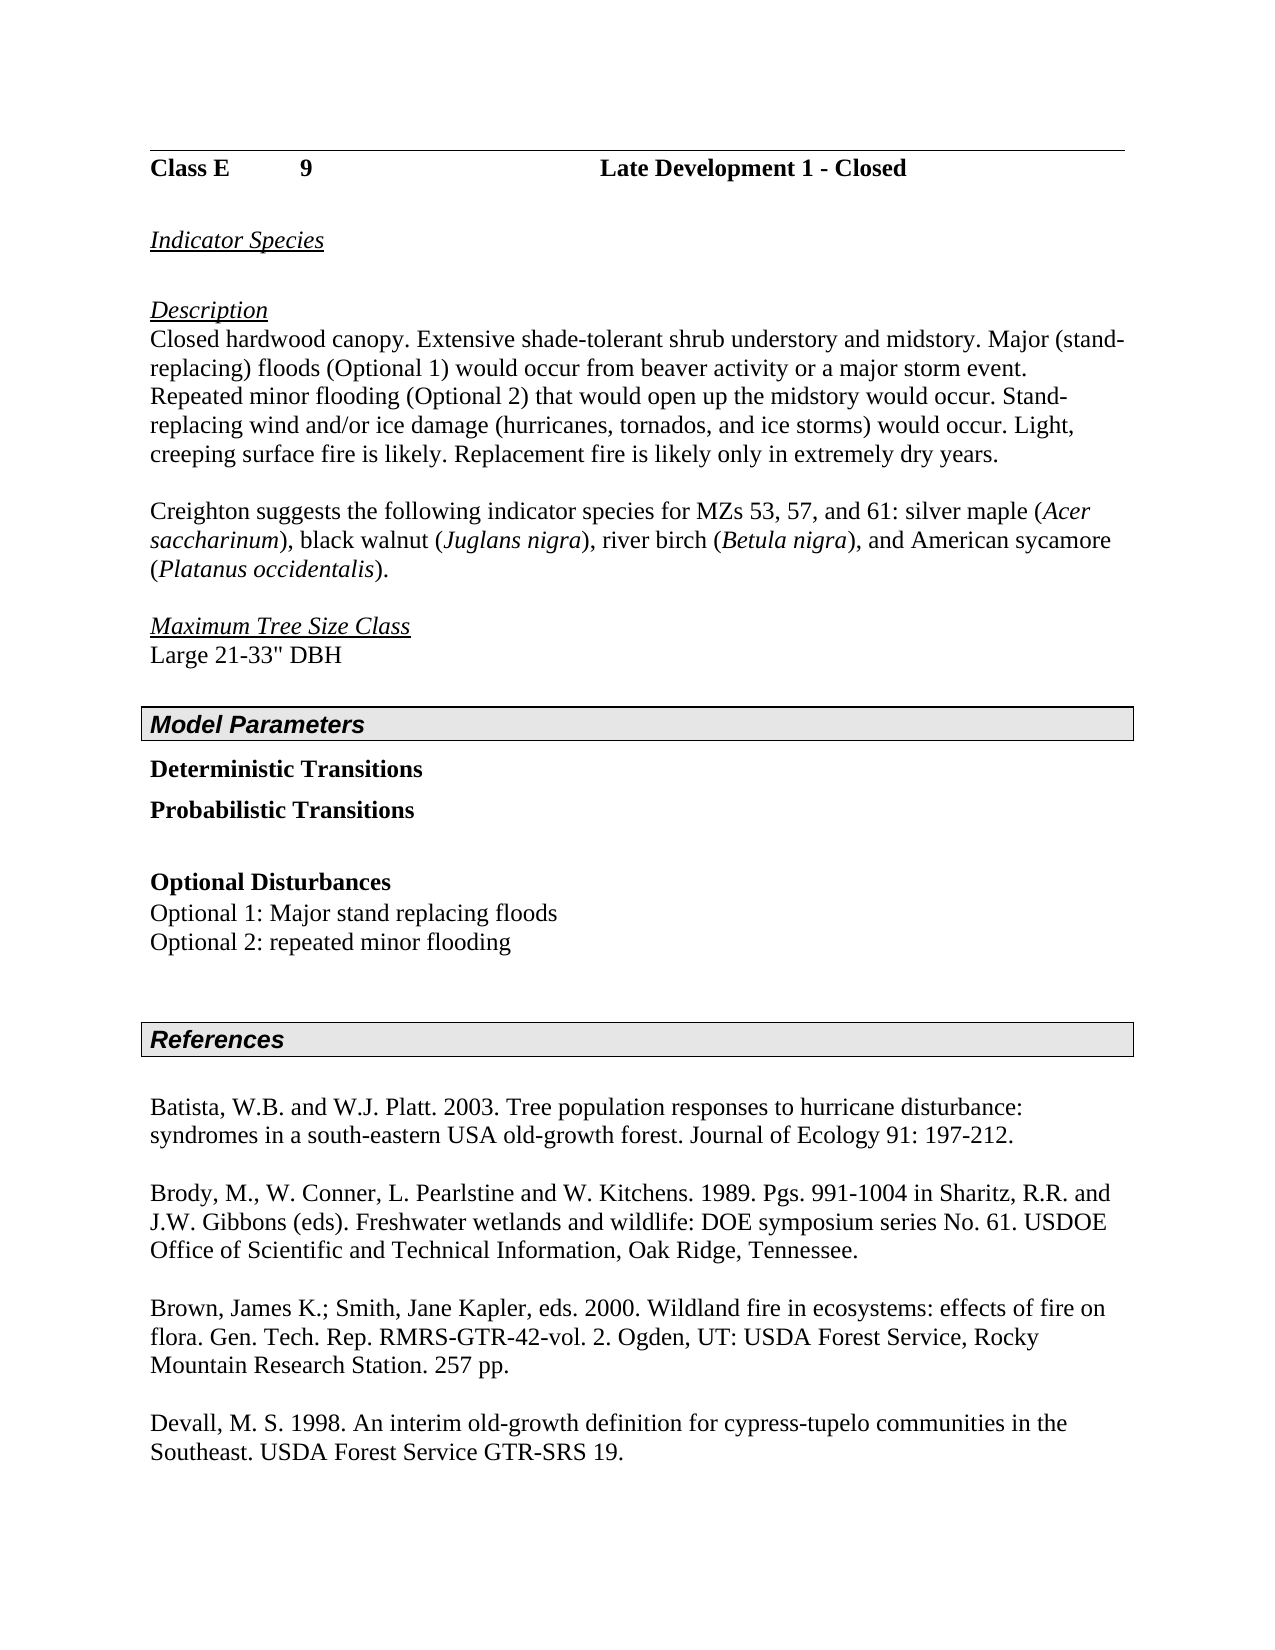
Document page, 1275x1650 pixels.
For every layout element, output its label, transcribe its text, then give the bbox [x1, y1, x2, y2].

text Devall, M. S. 1998. An interim old-growth definition for cypress-tupelo communities in the Southeast. USDA Forest Service GTR-SRS 19. [150, 1408, 1125, 1466]
text Probabilistic Transitions [150, 795, 1125, 824]
text Batista, W.B. and W.J. Platt. 2003. Tree population responses to hurricane disturbance: syndromes in a south-eastern USA old-growth forest. Journal of Ecology 91: 197-212. [150, 1092, 1125, 1149]
text Indicator Species [150, 225, 1125, 254]
text References [142, 1023, 1133, 1056]
text Brody, M., W. Conner, L. Pearlstine and W. Kitchens. 1989. Pgs. 991-1004 in Sharitz, R.R. and J.W. Gibbons (eds). Freshwater wetlands and wildlife: DOE symposium series No. 61. USDOE Office of Scientific and Technical Information, Oak Ridge, Tennessee. [150, 1178, 1125, 1264]
text Optional Disturbances [150, 867, 1125, 896]
text Maximum Tree Size ClassLarge 21-33" DBH [150, 611, 1125, 669]
text Optional 2: repeated minor flooding [150, 927, 1125, 956]
text Model Parameters [142, 708, 1133, 740]
text Brown, James K.; Smith, Jane Kapler, eds. 2000. Wildland fire in ecosystems: effects of fire on flora. Gen. Tech. Rep. RMRS-GTR-42-vol. 2. Ogden, UT: USDA Forest Service, Rocky Mountain Research Station. 257 pp. [150, 1293, 1125, 1379]
text Deterministic Transitions [150, 754, 1125, 783]
text Closed hardwood canopy. Extensive shade-tolerant shrub understory and midstory. Major (stand-replacing) floods (Optional 1) would occur from beaver activity or a major storm event. Repeated minor flooding (Optional 2) that would open up the midstory would occur. Stand-replacing wind and/or ice damage (hurricanes, tornados, and ice storms) would occur. Light, creeping surface fire is likely. Replacement fire is likely only in extremely dry years. [150, 324, 1125, 468]
text Optional 1: Major stand replacing floods [150, 898, 1125, 927]
text Class E 9 Late Development 1 - Closed [150, 151, 1125, 182]
text Description [150, 295, 1125, 324]
text Creighton suggests the following indicator species for MZs 53, 57, and 61: silver maple (Acer saccharinum), black walnut (Juglans nigra), river birch (Betula nigra), and American sycamore (Platanus occidentalis). [150, 496, 1125, 583]
